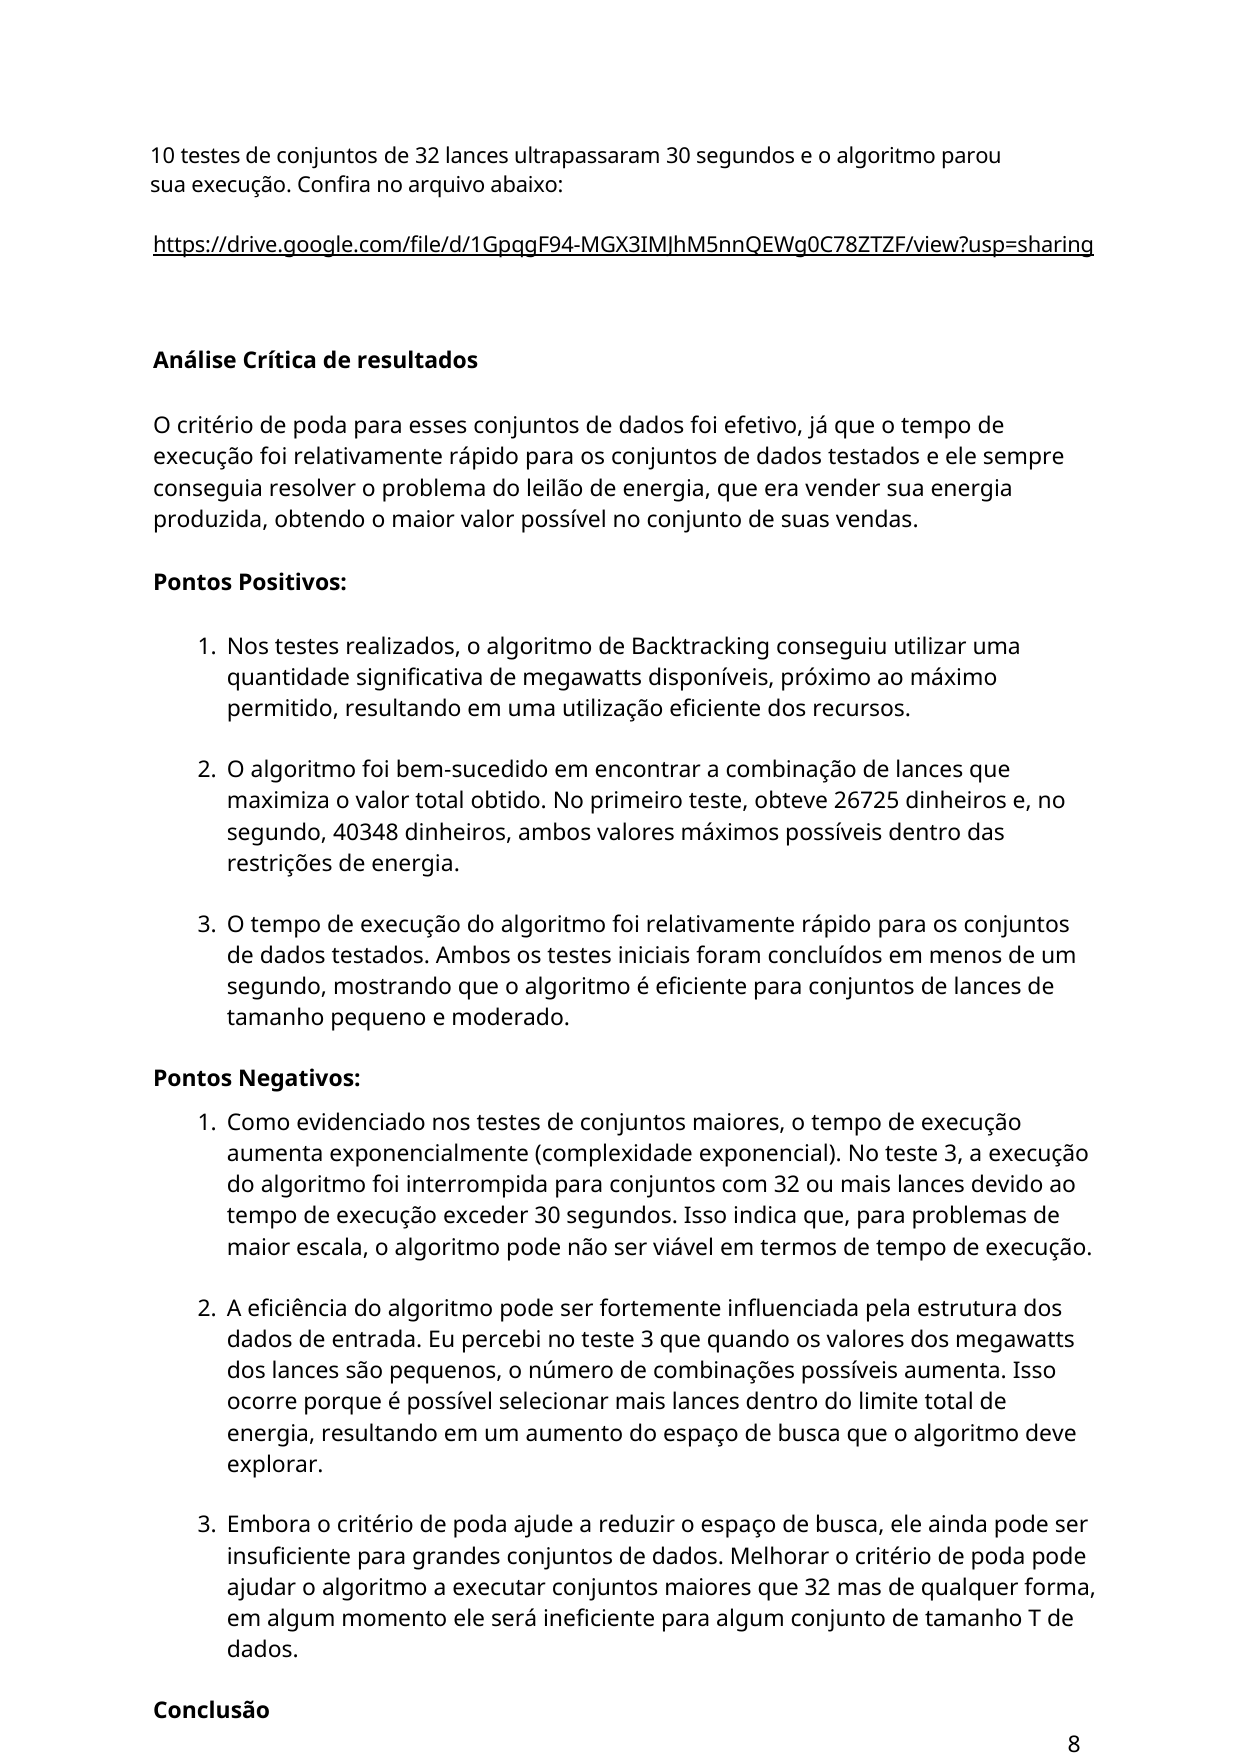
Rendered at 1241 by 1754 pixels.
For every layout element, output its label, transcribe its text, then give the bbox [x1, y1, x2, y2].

text 10 testes de conjuntos de 32 lances ultrapassaram 30 segundos e o algoritmo parou sua execução. Confira no arquivo abaixo: [150, 139, 1017, 199]
text Conclusão [153, 1694, 1097, 1725]
list A eficiência do algoritmo pode ser fortemente influenciada pela estrutura dos dados de entrada. Eu percebi no teste 3 que quando os valores dos megawatts dos lances são pequenos, o número de combinações possíveis aumenta. Isso ocorre porque é possível selecionar mais lances dentro do limite total de energia, resultando em um aumento do espaço de busca que o algoritmo deve explorar. [197, 1291, 1097, 1479]
list O tempo de execução do algoritmo foi relativamente rápido para os conjuntos de dados testados. Ambos os testes iniciais foram concluídos em menos de um segundo, mostrando que o algoritmo é eficiente para conjuntos de lances de tamanho pequeno e moderado. [197, 907, 1097, 1032]
list Como evidenciado nos testes de conjuntos maiores, o tempo de execução aumenta exponencialmente (complexidade exponencial). No teste 3, a execução do algoritmo foi interrompida para conjuntos com 32 ou mais lances devido ao tempo de execução exceder 30 segundos. Isso indica que, para problemas de maior escala, o algoritmo pode não ser viável em termos de tempo de execução. [197, 1106, 1097, 1262]
list Embora o critério de poda ajude a reduzir o espaço de busca, ele ainda pode ser insuficiente para grandes conjuntos de dados. Melhorar o critério de poda pode ajudar o algoritmo a executar conjuntos maiores que 32 mas de qualquer forma, em algum momento ele será ineficiente para algum conjunto de tamanho T de dados. [197, 1508, 1097, 1665]
subtitle Pontos Positivos: [153, 566, 1097, 597]
list Nos testes realizados, o algoritmo de Backtracking conseguiu utilizar uma quantidade significativa de megawatts disponíveis, próximo ao máximo permitido, resultando em uma utilização eficiente dos recursos. [197, 630, 1097, 723]
list O algoritmo foi bem-sucedido em encontrar a combinação de lances que maximiza o valor total obtido. No primeiro teste, obteve 26725 dinheiros e, no segundo, 40348 dinheiros, ambos valores máximos possíveis dentro das restrições de energia. [197, 753, 1097, 878]
text O critério de poda para esses conjuntos de dados foi efetivo, já que o tempo de execução foi relativamente rápido para os conjuntos de dados testados e ele sempre conseguia resolver o problema do leilão de energia, que era vender sua energia produzida, obtendo o maior valor possível no conjunto de suas vendas. [153, 409, 1097, 565]
text Análise Crítica de resultados [153, 344, 1097, 376]
subtitle Pontos Negativos: [153, 1062, 1097, 1093]
text https://drive.google.com/file/d/1GpqgF94-MGX3IMJhM5nnQEWg0C78ZTZF/view?usp=sharing [153, 229, 1097, 259]
